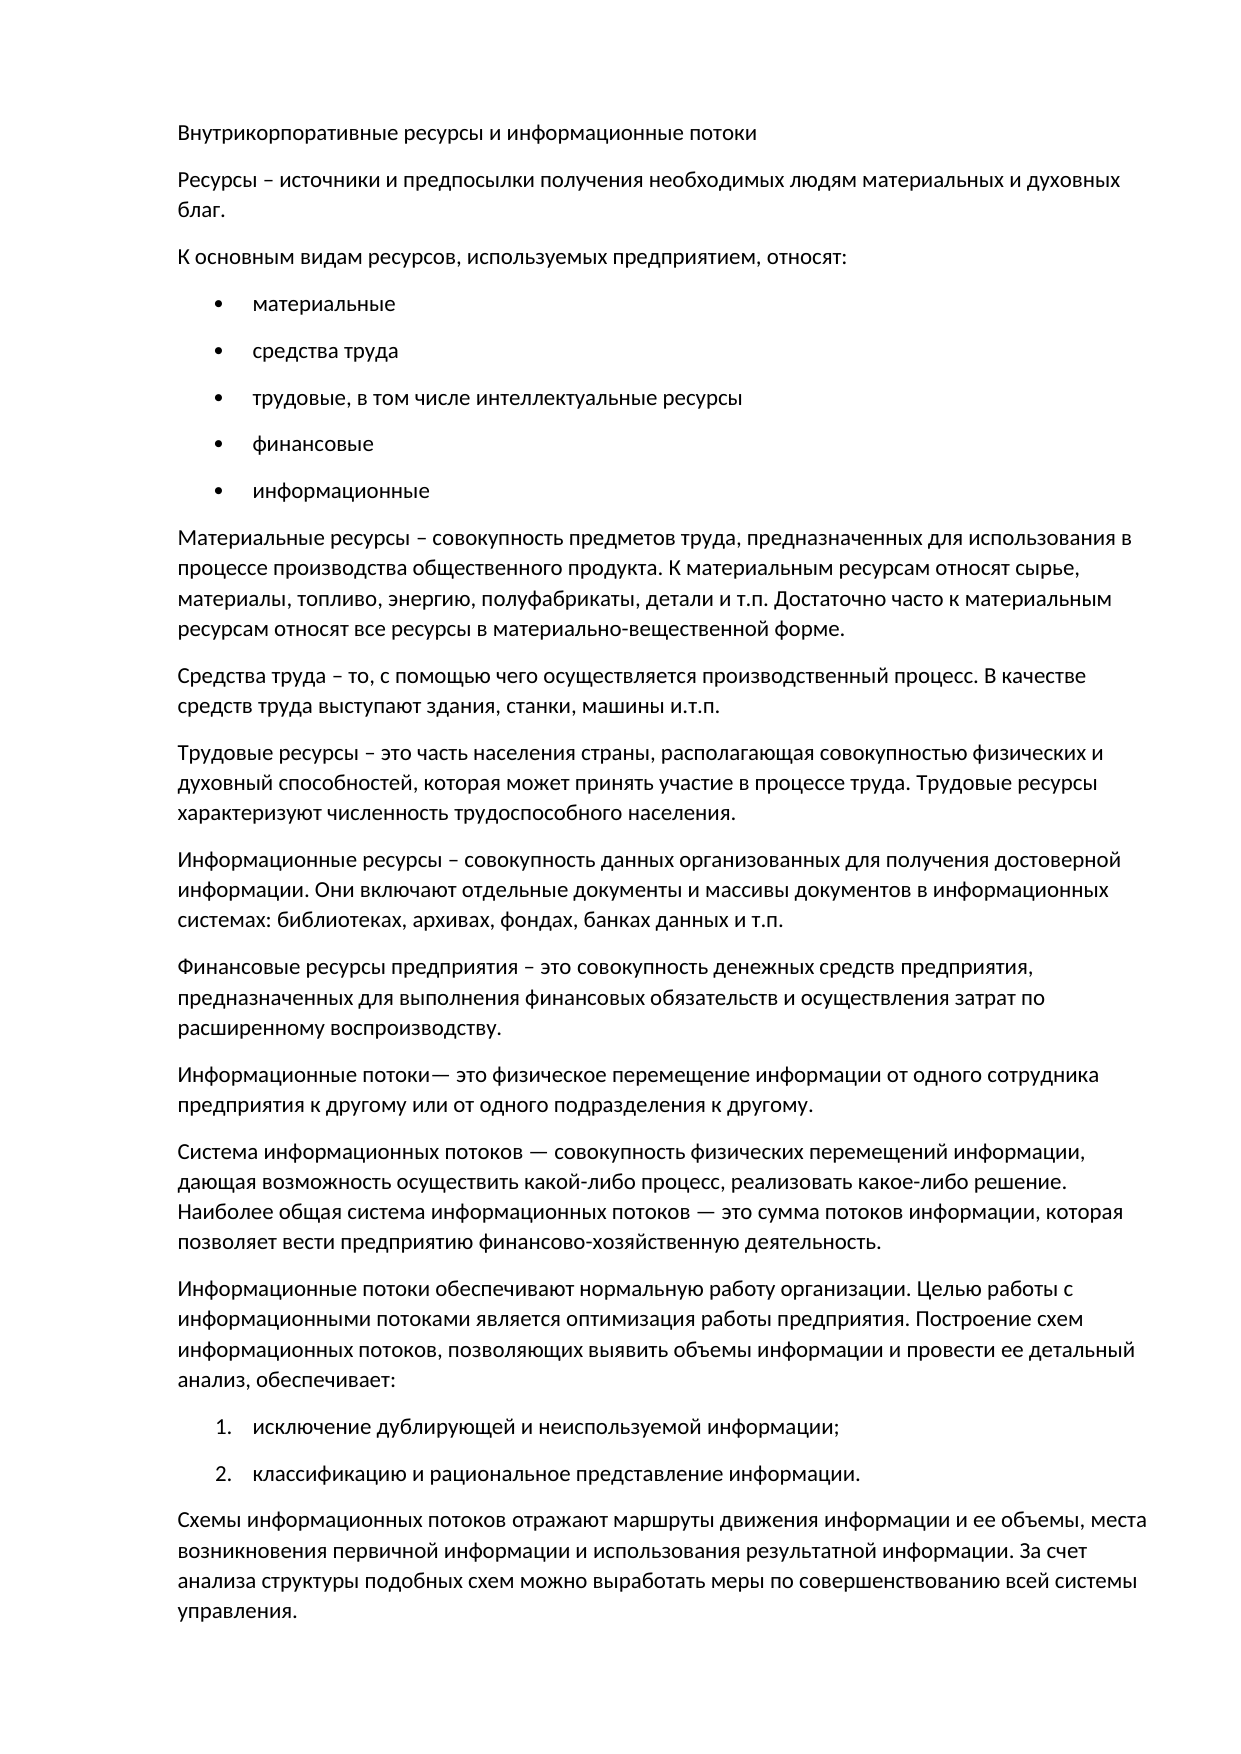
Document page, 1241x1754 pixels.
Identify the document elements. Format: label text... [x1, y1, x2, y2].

list средства труда [215, 336, 1152, 364]
list финансовые [215, 429, 1152, 458]
list трудовые, в том числе интеллектуальные ресурсы [215, 383, 1152, 411]
text Трудовые ресурсы – это часть населения страны, располагающая совокупностью физических и духовный способностей, которая может принять участие в процессе труда. Трудовые ресурсы характеризуют численность трудоспособного населения. [177, 738, 1152, 826]
text Средства труда – то, с помощью чего осуществляется производственный процесс. В качестве средств труда выступают здания, станки, машины и.т.п. [177, 661, 1152, 719]
list исключение дублирующей и неиспользуемой информации; [215, 1412, 1152, 1440]
list информационные [215, 476, 1152, 504]
text Материальные ресурсы – совокупность предметов труда, предназначенных для использования в процессе производства общественного продукта. К материальным ресурсам относят сырье, материалы, топливо, энергию, полуфабрикаты, детали и т.п. Достаточно часто к материальным ресурсам относят все ресурсы в материально-вещественной форме. [177, 523, 1152, 642]
text Схемы информационных потоков отражают маршруты движения информации и ее объемы, места возникновения первичной информации и использования результатной информации. За счет анализа структуры подобных схем можно выработать меры по совершенствованию всей системы управления. [177, 1506, 1152, 1624]
text Информационные потоки обеспечивают нормальную работу организации. Целью работы с информационными потоками является оптимизация работы предприятия. Построение схем информационных потоков, позволяющих выявить объемы информации и провести ее детальный анализ, обеспечивает: [177, 1274, 1152, 1393]
list материальные [215, 289, 1152, 317]
list классификацию и рациональное представление информации. [215, 1459, 1152, 1487]
text Внутрикорпоративные ресурсы и информационные потоки [177, 118, 1152, 146]
text Система информационных потоков — совокупность физических перемещений информации, дающая возможность осуществить какой-либо процесс, реализовать какое-либо решение. Наиболее общая система информационных потоков — это сумма потоков информации, которая позволяет вести предприятию финансово-хозяйственную деятельность. [177, 1137, 1152, 1256]
text Финансовые ресурсы предприятия – это совокупность денежных средств предприятия, предназначенных для выполнения финансовых обязательств и осуществления затрат по расширенному воспроизводству. [177, 952, 1152, 1041]
text Информационные потоки— это физическое перемещение информации от одного сотрудника предприятия к другому или от одного подразделения к другому. [177, 1060, 1152, 1118]
text Ресурсы – источники и предпосылки получения необходимых людям материальных и духовных благ. [177, 165, 1152, 223]
text К основным видам ресурсов, используемых предприятием, относят: [177, 242, 1152, 270]
text Информационные ресурсы – совокупность данных организованных для получения достоверной информации. Они включают отдельные документы и массивы документов в информационных системах: библиотеках, архивах, фондах, банках данных и т.п. [177, 845, 1152, 934]
